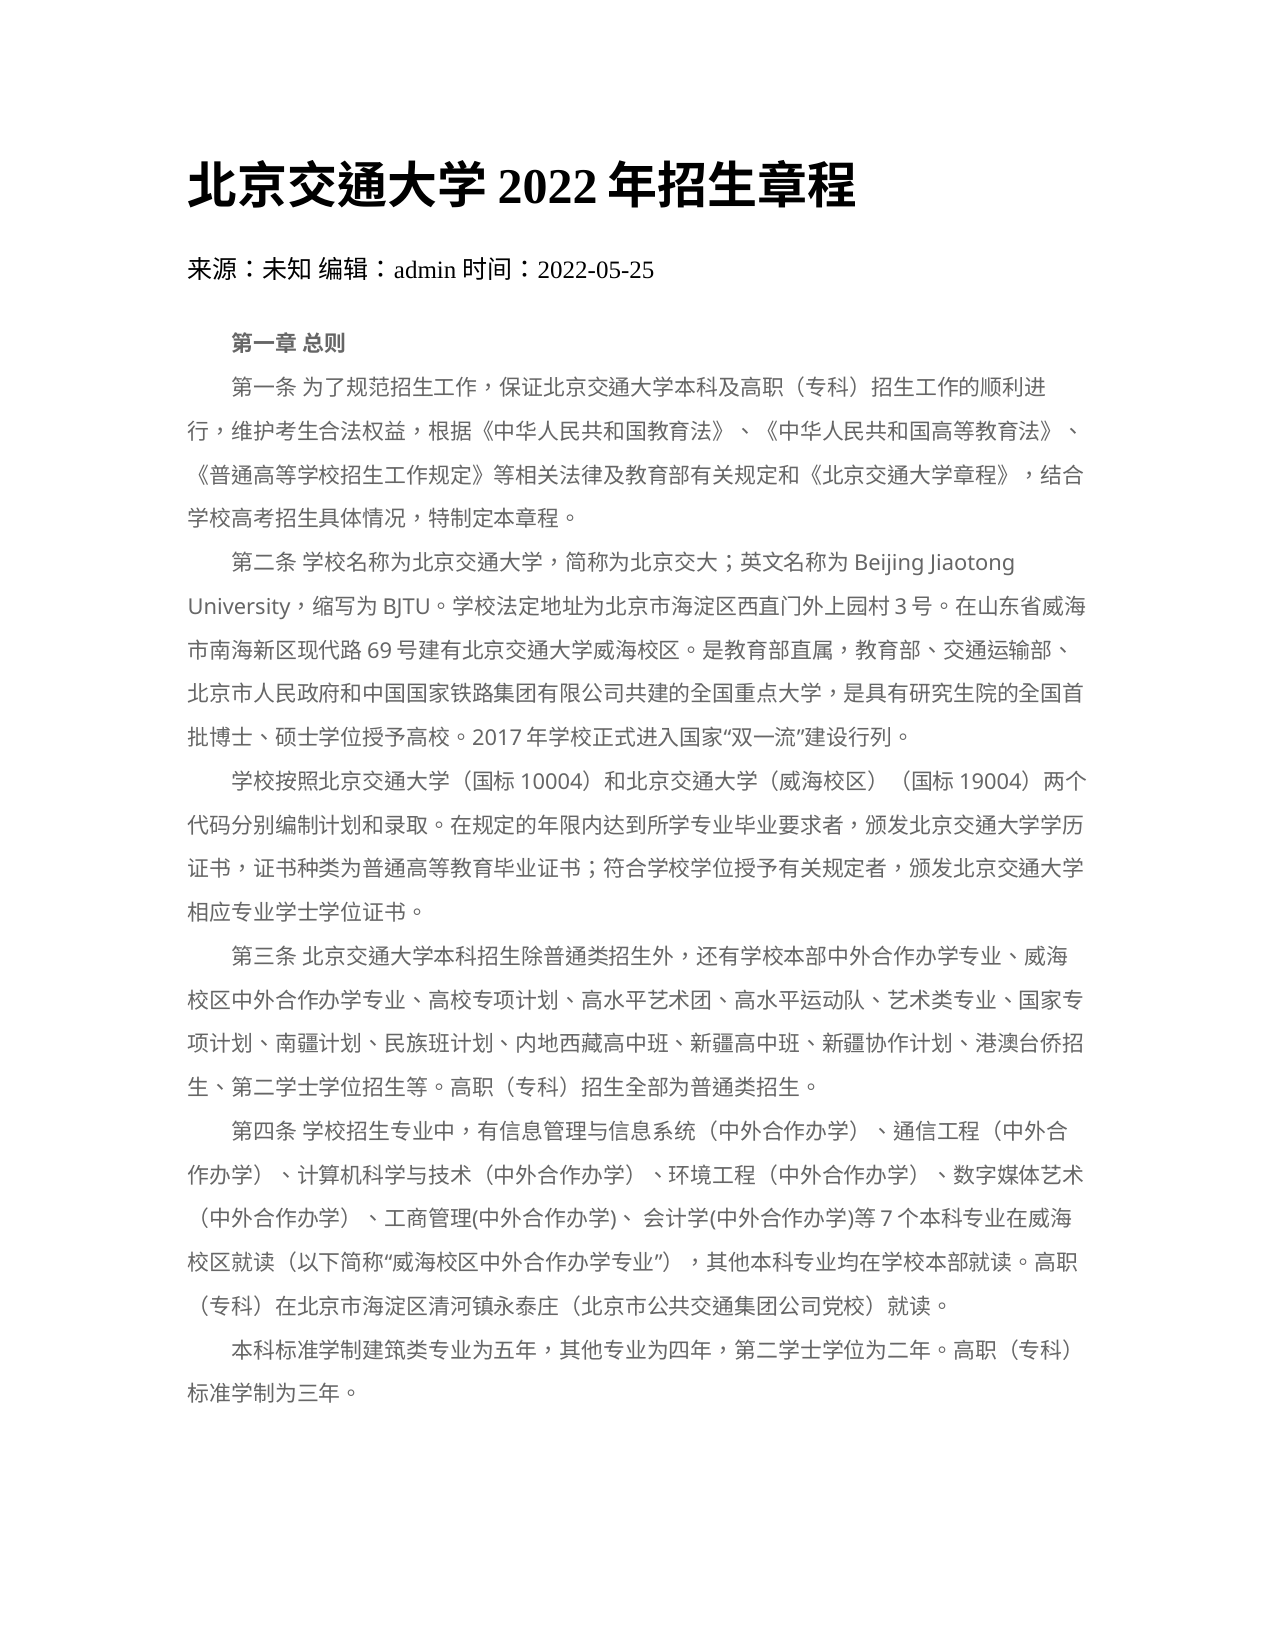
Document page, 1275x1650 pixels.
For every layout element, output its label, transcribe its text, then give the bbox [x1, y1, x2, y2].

text 来源：未知 编辑：admin 时间：2022-05-25 [187, 252, 1087, 286]
text 第一章 总则 [187, 314, 1087, 358]
text 第二条 学校名称为北京交通大学，简称为北京交大；英文名称为Beijing Jiaotong University，缩写为BJTU。学校法定地址为北京市海淀区西直门外上园村3号。在山东省威海市南海新区现代路69号建有北京交通大学威海校区。是教育部直属，教育部、交通运输部、北京市人民政府和中国国家铁路集团有限公司共建的全国重点大学，是具有研究生院的全国首批博士、硕士学位授予高校。2017年学校正式进入国家“双一流”建设行列。 [187, 533, 1087, 752]
text 本科标准学制建筑类专业为五年，其他专业为四年，第二学士学位为二年。高职（专科）标准学制为三年。 [187, 1321, 1087, 1408]
text 第三条 北京交通大学本科招生除普通类招生外，还有学校本部中外合作办学专业、威海校区中外合作办学专业、高校专项计划、高水平艺术团、高水平运动队、艺术类专业、国家专项计划、南疆计划、民族班计划、内地西藏高中班、新疆高中班、新疆协作计划、港澳台侨招生、第二学士学位招生等。高职（专科）招生全部为普通类招生。 [187, 927, 1087, 1102]
text 第一条 为了规范招生工作，保证北京交通大学本科及高职（专科）招生工作的顺利进行，维护考生合法权益，根据《中华人民共和国教育法》、《中华人民共和国高等教育法》、《普通高等学校招生工作规定》等相关法律及教育部有关规定和《北京交通大学章程》，结合学校高考招生具体情况，特制定本章程。 [187, 358, 1087, 533]
text 第四条 学校招生专业中，有信息管理与信息系统（中外合作办学）、通信工程（中外合作办学）、计算机科学与技术（中外合作办学）、环境工程（中外合作办学）、数字媒体艺术（中外合作办学）、工商管理(中外合作办学)、 会计学(中外合作办学)等7个本科专业在威海校区就读（以下简称“威海校区中外合作办学专业”），其他本科专业均在学校本部就读。高职（专科）在北京市海淀区清河镇永泰庄（北京市公共交通集团公司党校）就读。 [187, 1102, 1087, 1321]
text 学校按照北京交通大学（国标10004）和北京交通大学（威海校区）（国标19004）两个代码分别编制计划和录取。在规定的年限内达到所学专业毕业要求者，颁发北京交通大学学历证书，证书种类为普通高等教育毕业证书；符合学校学位授予有关规定者，颁发北京交通大学相应专业学士学位证书。 [187, 752, 1087, 927]
subtitle 北京交通大学2022年招生章程 [187, 150, 1087, 218]
